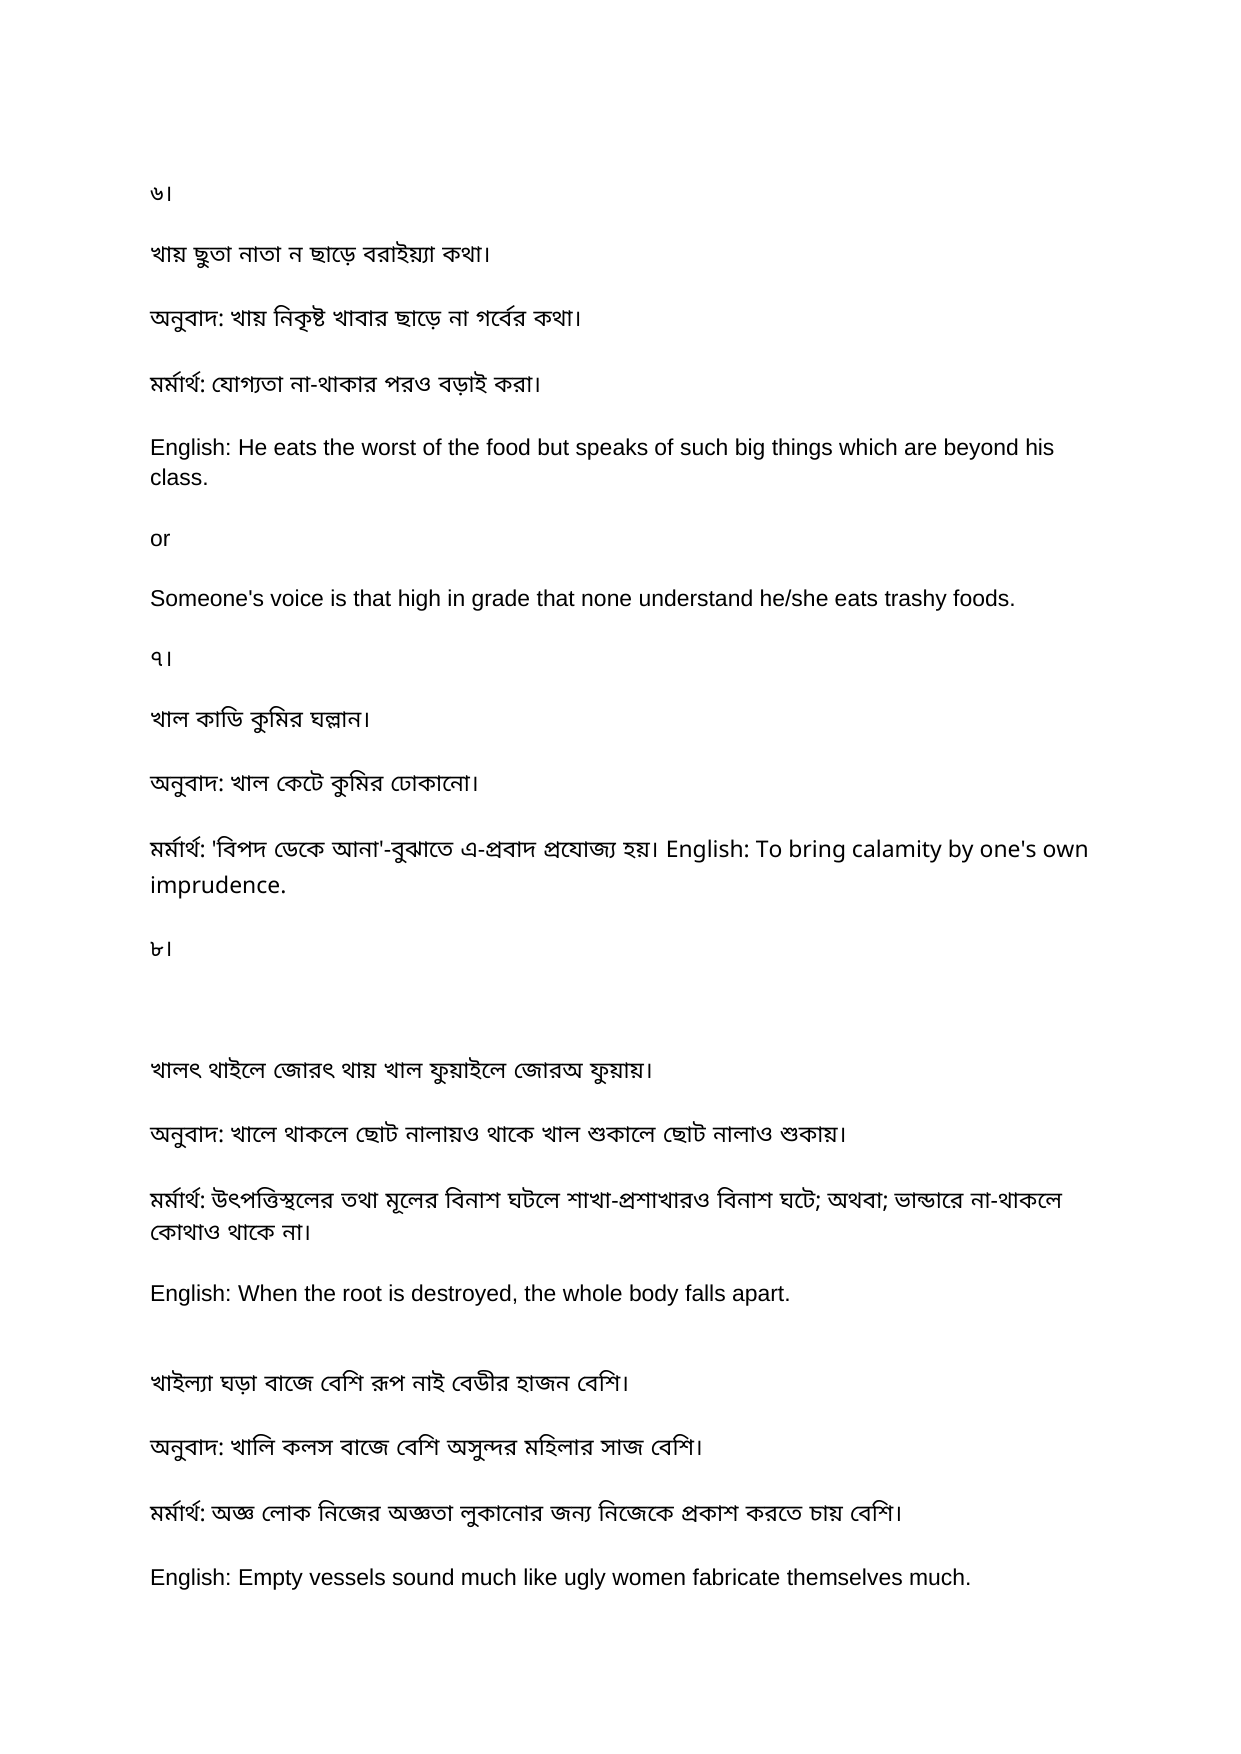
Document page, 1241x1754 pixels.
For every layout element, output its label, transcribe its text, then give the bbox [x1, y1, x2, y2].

text Someone's voice is that high in grade that none understand he/she eats trashy foods. [150, 585, 1090, 612]
text or [150, 525, 1090, 551]
text অনুবাদ: খালে থাকলে ছোট নালায়ও থাকে খাল শুকালে ছোট নালাও শুকায়। [150, 1118, 1090, 1149]
text English: He eats the worst of the food but speaks of such big things which are beyond his class. [150, 434, 1090, 491]
text খাইল্যা ঘড়া বাজে বেশি রূপ নাই বেডীর হাজন বেশি। [150, 1370, 1090, 1397]
text মর্মার্থ: উৎপত্তিস্থলের তথা মূলের বিনাশ ঘটলে শাখা-প্রশাখারও বিনাশ ঘটে; অথবা; ভান্ডারে না-থাকলে কোথাও থাকে না। [150, 1184, 1090, 1246]
text ৬। [150, 180, 1090, 207]
text English: Empty vessels sound much like ugly women fabricate themselves much. [150, 1563, 1090, 1590]
text খাল কাডি কুমির ঘল্লান। [150, 706, 273, 733]
text অনুবাদ: খাল কেটে কুমির ঢোকানো। [150, 767, 1090, 798]
text খালৎ থাইলে জোরৎ থায় খাল ফুয়াইলে জোরঅ ফুয়ায়। [150, 1057, 1090, 1083]
text ৭। [150, 646, 1090, 672]
text মর্মার্থ: যোগ্যতা না-থাকার পরও বড়াই করা। [150, 368, 1090, 399]
text ৮। [150, 936, 1090, 962]
text অনুবাদ: খালি কলস বাজে বেশি অসুন্দর মহিলার সাজ বেশি। [150, 1431, 1090, 1462]
text অনুবাদ: খায় নিকৃষ্ট খাবার ছাড়ে না গর্বের কথা। [150, 302, 1090, 333]
text খাল কাডি কুমির ঘল্লান। [261, 706, 1090, 733]
text মর্মার্থ: 'বিপদ ডেকে আনা'-বুঝাতে এ-প্রবাদ প্রযোজ্য হয়। English: To bring calamity by one's own imprudence. [150, 833, 1090, 901]
text খায় ছুতা নাতা ন ছাড়ে বরাইয়্যা কথা। [150, 241, 1090, 268]
text মর্মার্থ: অজ্ঞ লোক নিজের অজ্ঞতা লুকানোর জন্য নিজেকে প্রকাশ করতে চায় বেশি। [150, 1497, 1090, 1529]
text English: When the root is destroyed, the whole body falls apart. [150, 1280, 1090, 1306]
